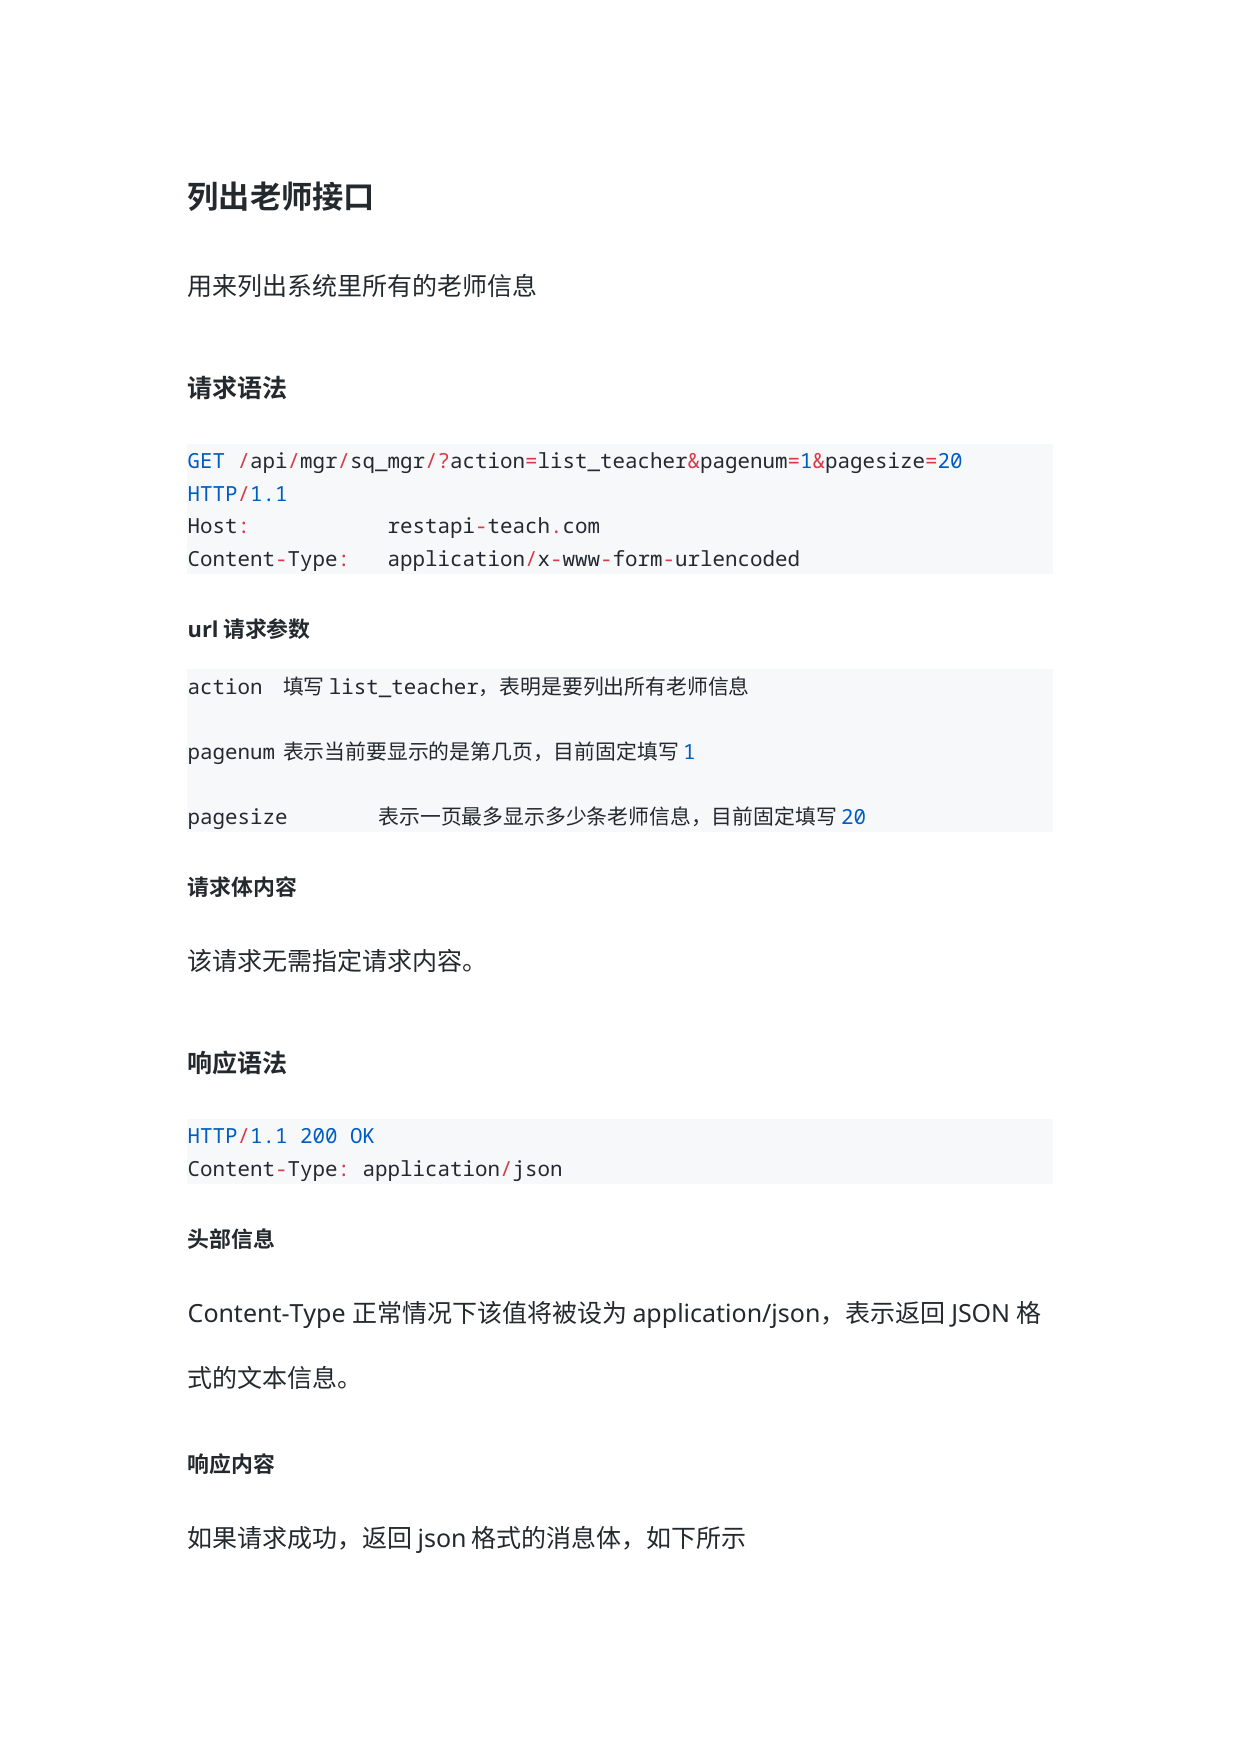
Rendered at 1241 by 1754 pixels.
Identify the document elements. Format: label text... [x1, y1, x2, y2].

text Content-Type: application/json [187, 1152, 1053, 1184]
text pagenum 表示当前要显示的是第几页，目前固定填写1 [187, 734, 1053, 767]
subtitle url请求参数 [187, 612, 1053, 644]
text Content-Type: application/x-www-form-urlencoded [187, 542, 1053, 574]
text GET /api/mgr/sq_mgr/?action=list_teacher&pagenum=1&pagesize=20 HTTP/1.1 [187, 444, 1053, 509]
subtitle 列出老师接口 [187, 162, 1053, 227]
subtitle 响应内容 [187, 1447, 1053, 1479]
text pagesize 表示一页最多显示多少条老师信息，目前固定填写20 [187, 799, 1053, 832]
text HTTP/1.1 200 OK [187, 1119, 1053, 1152]
text 如果请求成功，返回json格式的消息体，如下所示 [187, 1504, 1053, 1569]
text 用来列出系统里所有的老师信息 [187, 252, 1053, 317]
text Content-Type 正常情况下该值将被设为application/json，表示返回 JSON 格式的文本信息。 [187, 1279, 1053, 1409]
text Host: restapi-teach.com [187, 509, 1053, 542]
subtitle 请求体内容 [187, 869, 1053, 902]
subtitle 响应语法 [187, 1029, 1053, 1094]
subtitle 请求语法 [187, 354, 1053, 419]
text 该请求无需指定请求内容。 [187, 927, 1053, 992]
subtitle 头部信息 [187, 1222, 1053, 1254]
text action 填写list_teacher，表明是要列出所有老师信息 [187, 669, 1053, 702]
